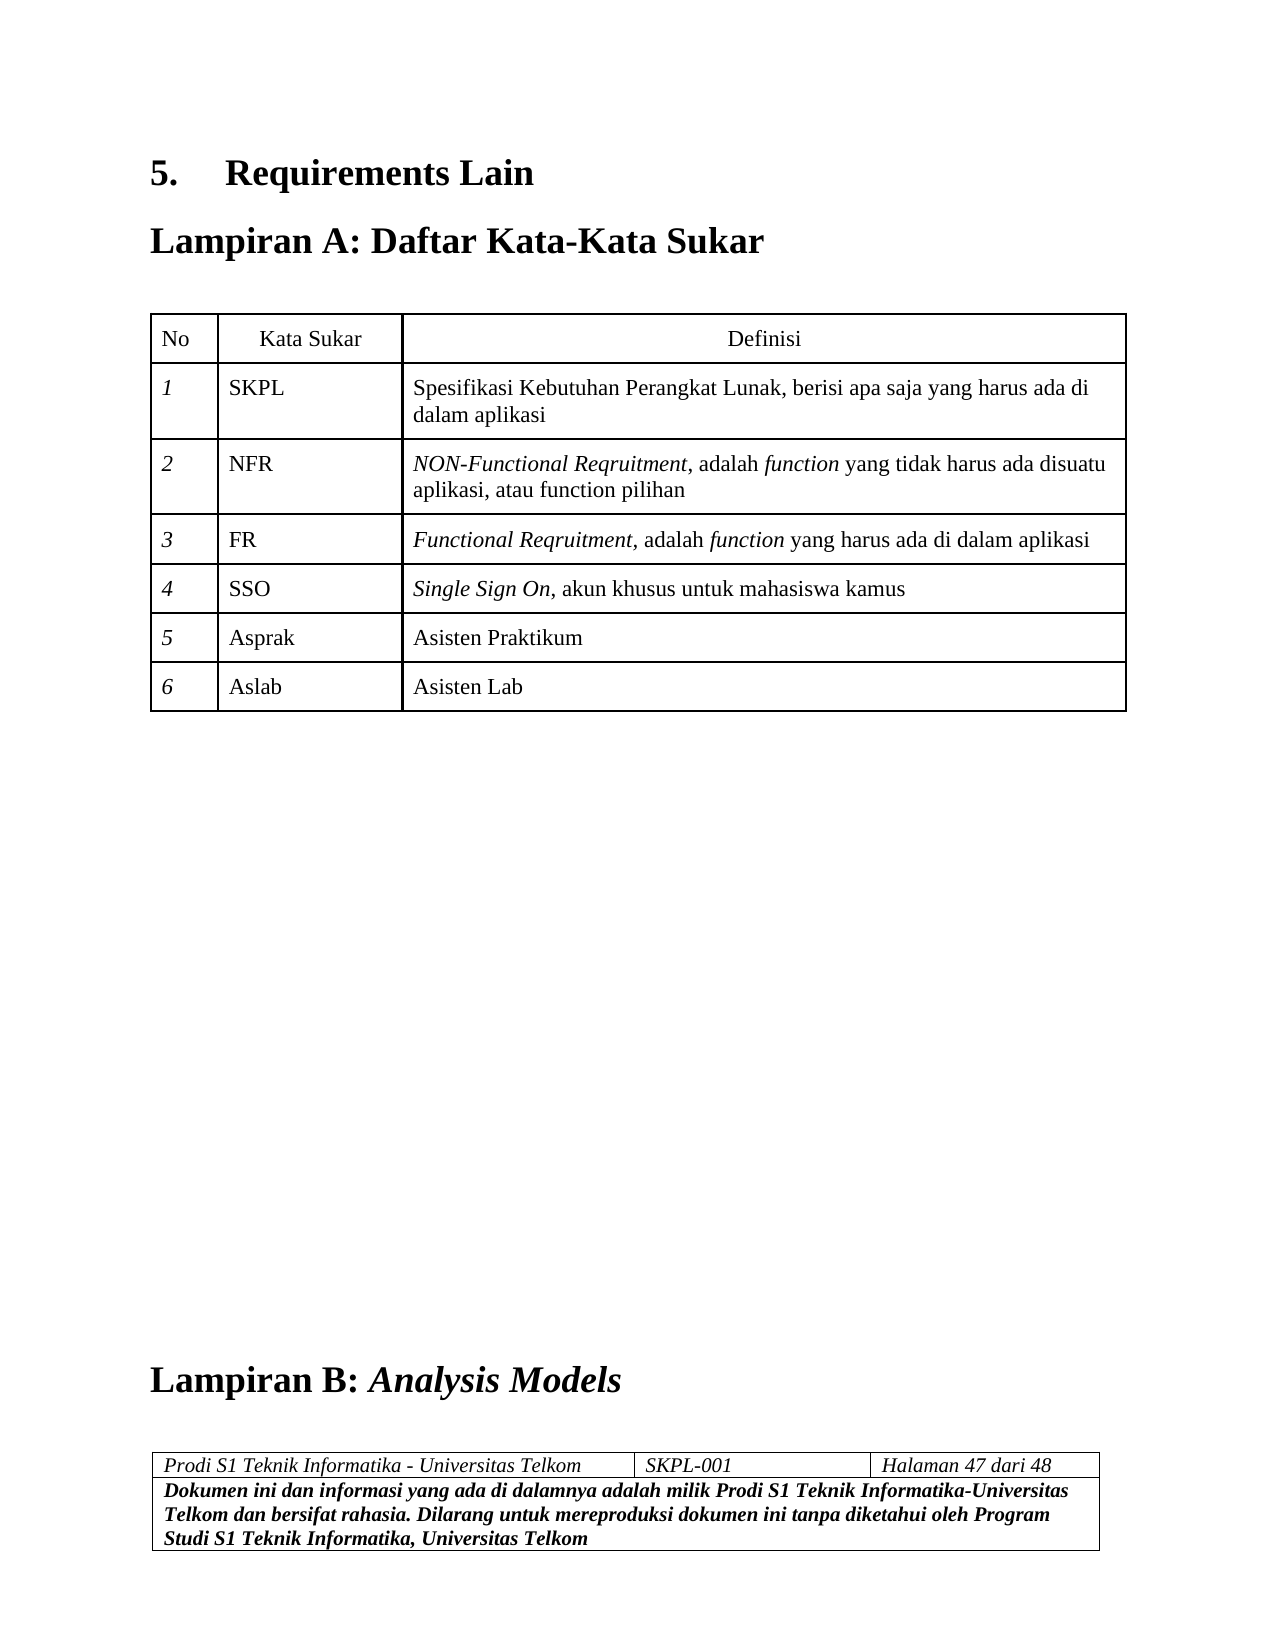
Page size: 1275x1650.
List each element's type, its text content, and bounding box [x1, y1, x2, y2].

table_cell Spesifikasi Kebutuhan Perangkat Lunak, berisi apa saja yang harus ada di dalam aplikasi [404, 364, 1125, 437]
table_cell Asisten Praktikum [404, 614, 1125, 661]
table_cell 2 [152, 440, 217, 513]
table_cell 5 [152, 614, 217, 661]
table_cell 4 [152, 565, 217, 612]
table_cell Asisten Lab [404, 663, 1125, 710]
text Lampiran A: Daftar Kata-Kata Sukar [150, 218, 1125, 261]
table_cell Single Sign On, akun khusus untuk mahasiswa kamus [404, 565, 1125, 612]
table_cell 6 [152, 663, 217, 710]
table_cell Asprak [219, 614, 401, 661]
table_cell 1 [152, 364, 217, 437]
subtitle Requirements Lain [150, 150, 1125, 193]
text Lampiran B: Analysis Models [150, 1357, 1125, 1400]
table_cell NON-Functional Reqruitment, adalah function yang tidak harus ada disuatu aplikasi, atau function pilihan [404, 440, 1125, 513]
table_cell SKPL [219, 364, 401, 437]
table_header Kata Sukar [219, 315, 401, 362]
table_cell Aslab [219, 663, 401, 710]
table_header Definisi [404, 315, 1125, 362]
table_cell NFR [219, 440, 401, 513]
table_cell 3 [152, 515, 217, 562]
table_header No [152, 315, 217, 362]
table_cell SSO [219, 565, 401, 612]
table_cell Functional Reqruitment, adalah function yang harus ada di dalam aplikasi [404, 515, 1125, 562]
table_cell FR [219, 515, 401, 562]
